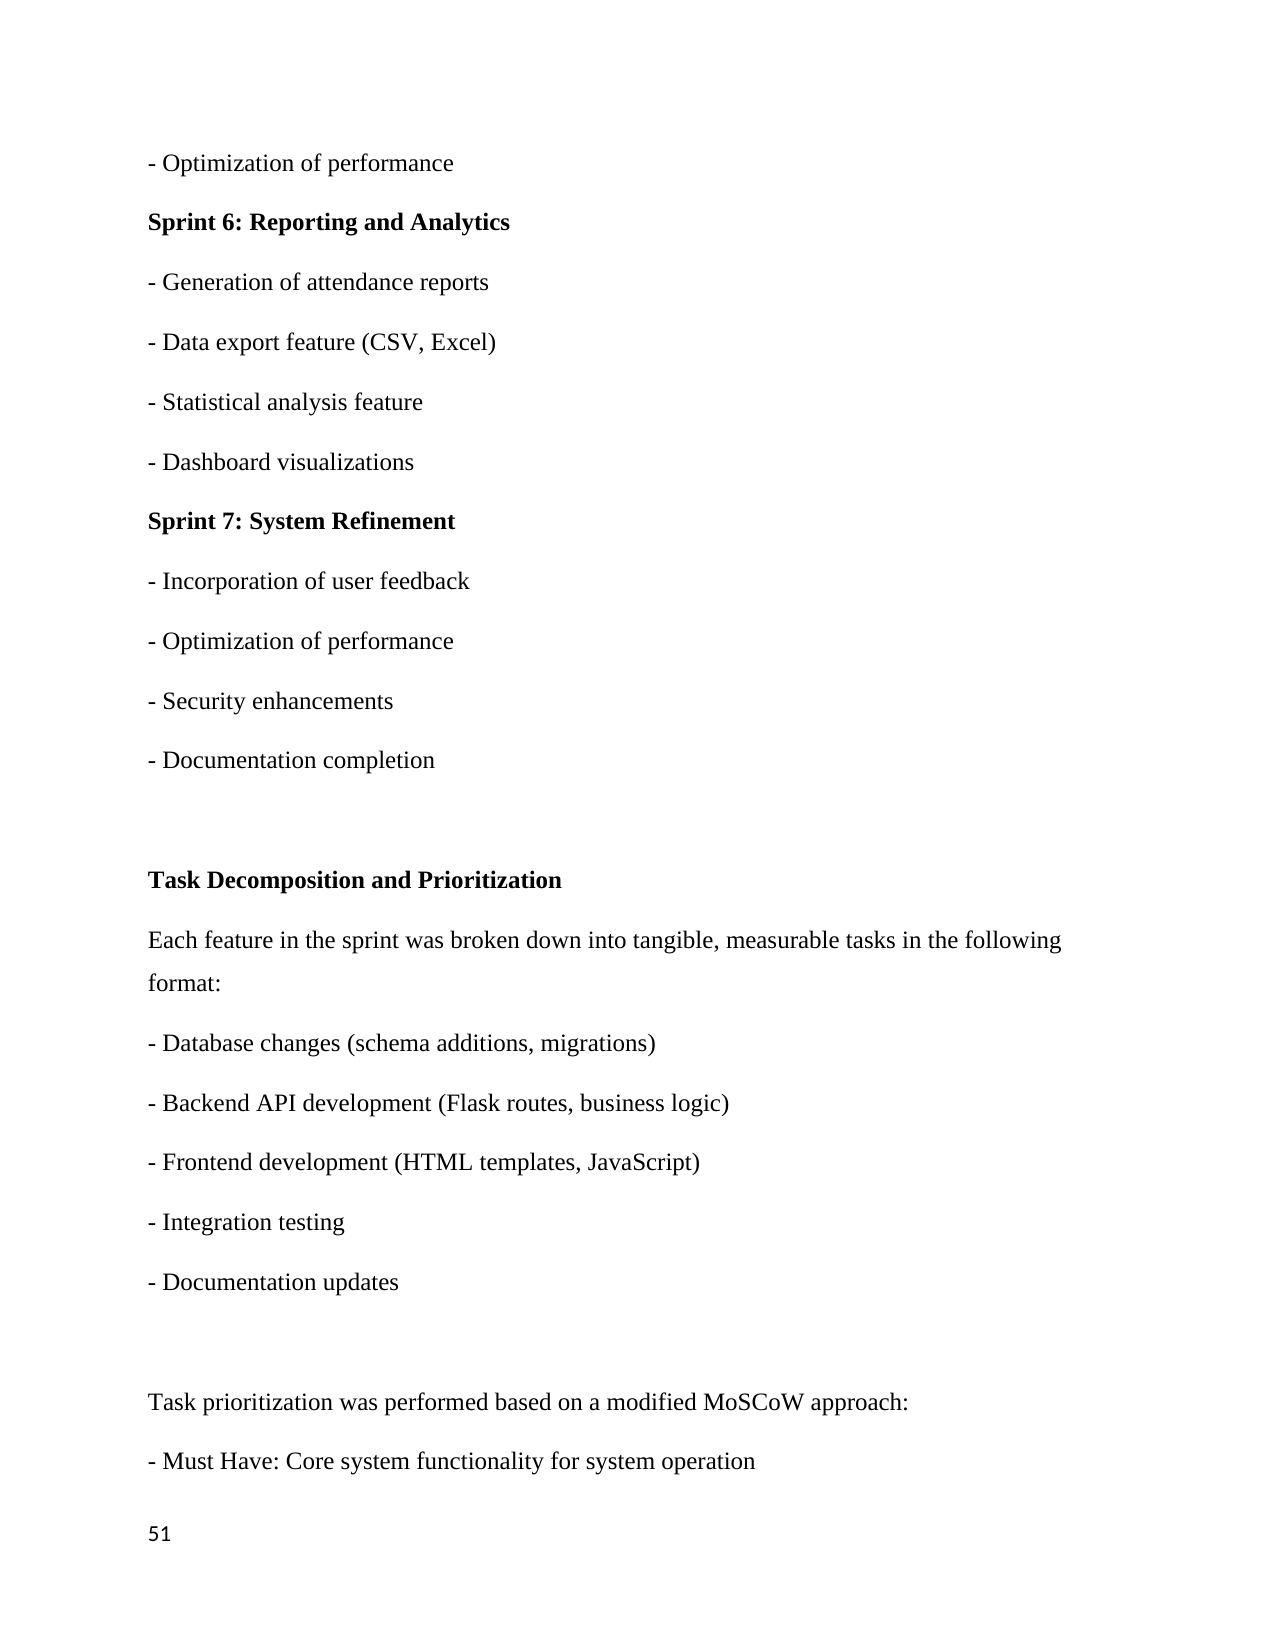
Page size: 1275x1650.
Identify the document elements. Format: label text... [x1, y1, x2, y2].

text - Backend API development (Flask routes, business logic) [148, 1088, 1127, 1116]
text - Documentation completion [148, 746, 1127, 774]
text - Database changes (schema additions, migrations) [148, 1028, 1127, 1057]
text - Documentation updates [148, 1267, 1127, 1296]
text - Optimization of performance [148, 148, 1127, 176]
text - Security enhancements [148, 686, 1127, 714]
text - Data export feature (CSV, Excel) [148, 327, 1127, 356]
text - Incorporation of user feedback [148, 566, 1127, 595]
text - Dashboard visualizations [148, 447, 1127, 475]
text - Optimization of performance [148, 626, 1127, 655]
text - Statistical analysis feature [148, 387, 1127, 416]
text Sprint 6: Reporting and Analytics [148, 207, 1127, 236]
text Each feature in the sprint was broken down into tangible, measurable tasks in the following format: [148, 925, 1127, 997]
text - Generation of attendance reports [148, 267, 1127, 296]
text Task prioritization was performed based on a modified MoSCoW approach: [148, 1387, 1127, 1415]
text - Must Have: Core system functionality for system operation [148, 1446, 1127, 1475]
text Sprint 7: System Refinement [148, 506, 1127, 535]
text - Integration testing [148, 1207, 1127, 1236]
text Task Decomposition and Prioritization [148, 865, 1127, 894]
text - Frontend development (HTML templates, JavaScript) [148, 1147, 1127, 1176]
